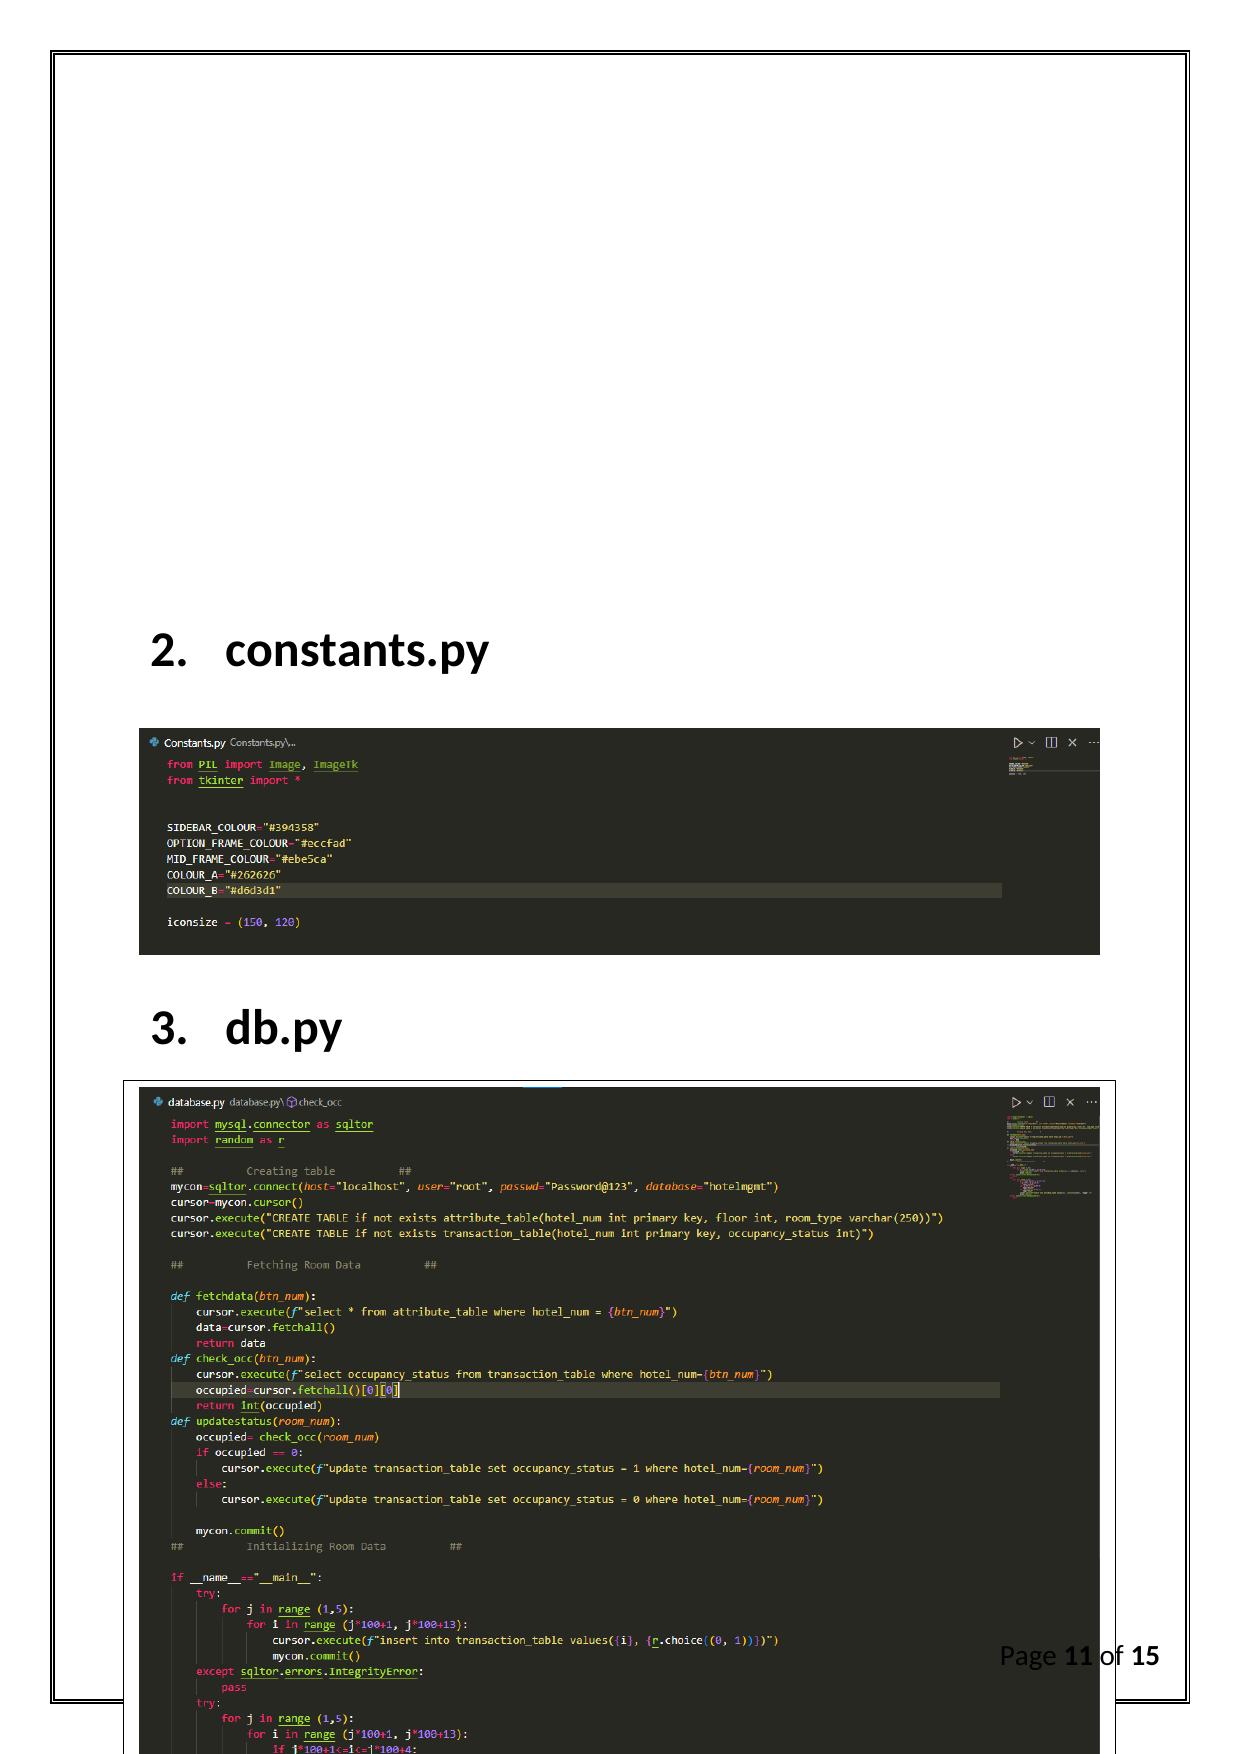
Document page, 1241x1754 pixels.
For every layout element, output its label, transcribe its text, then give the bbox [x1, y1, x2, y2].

picture [139, 1087, 1100, 1754]
picture [139, 728, 1100, 955]
list constants.py [150, 618, 1090, 679]
list db.py [150, 996, 1090, 1057]
